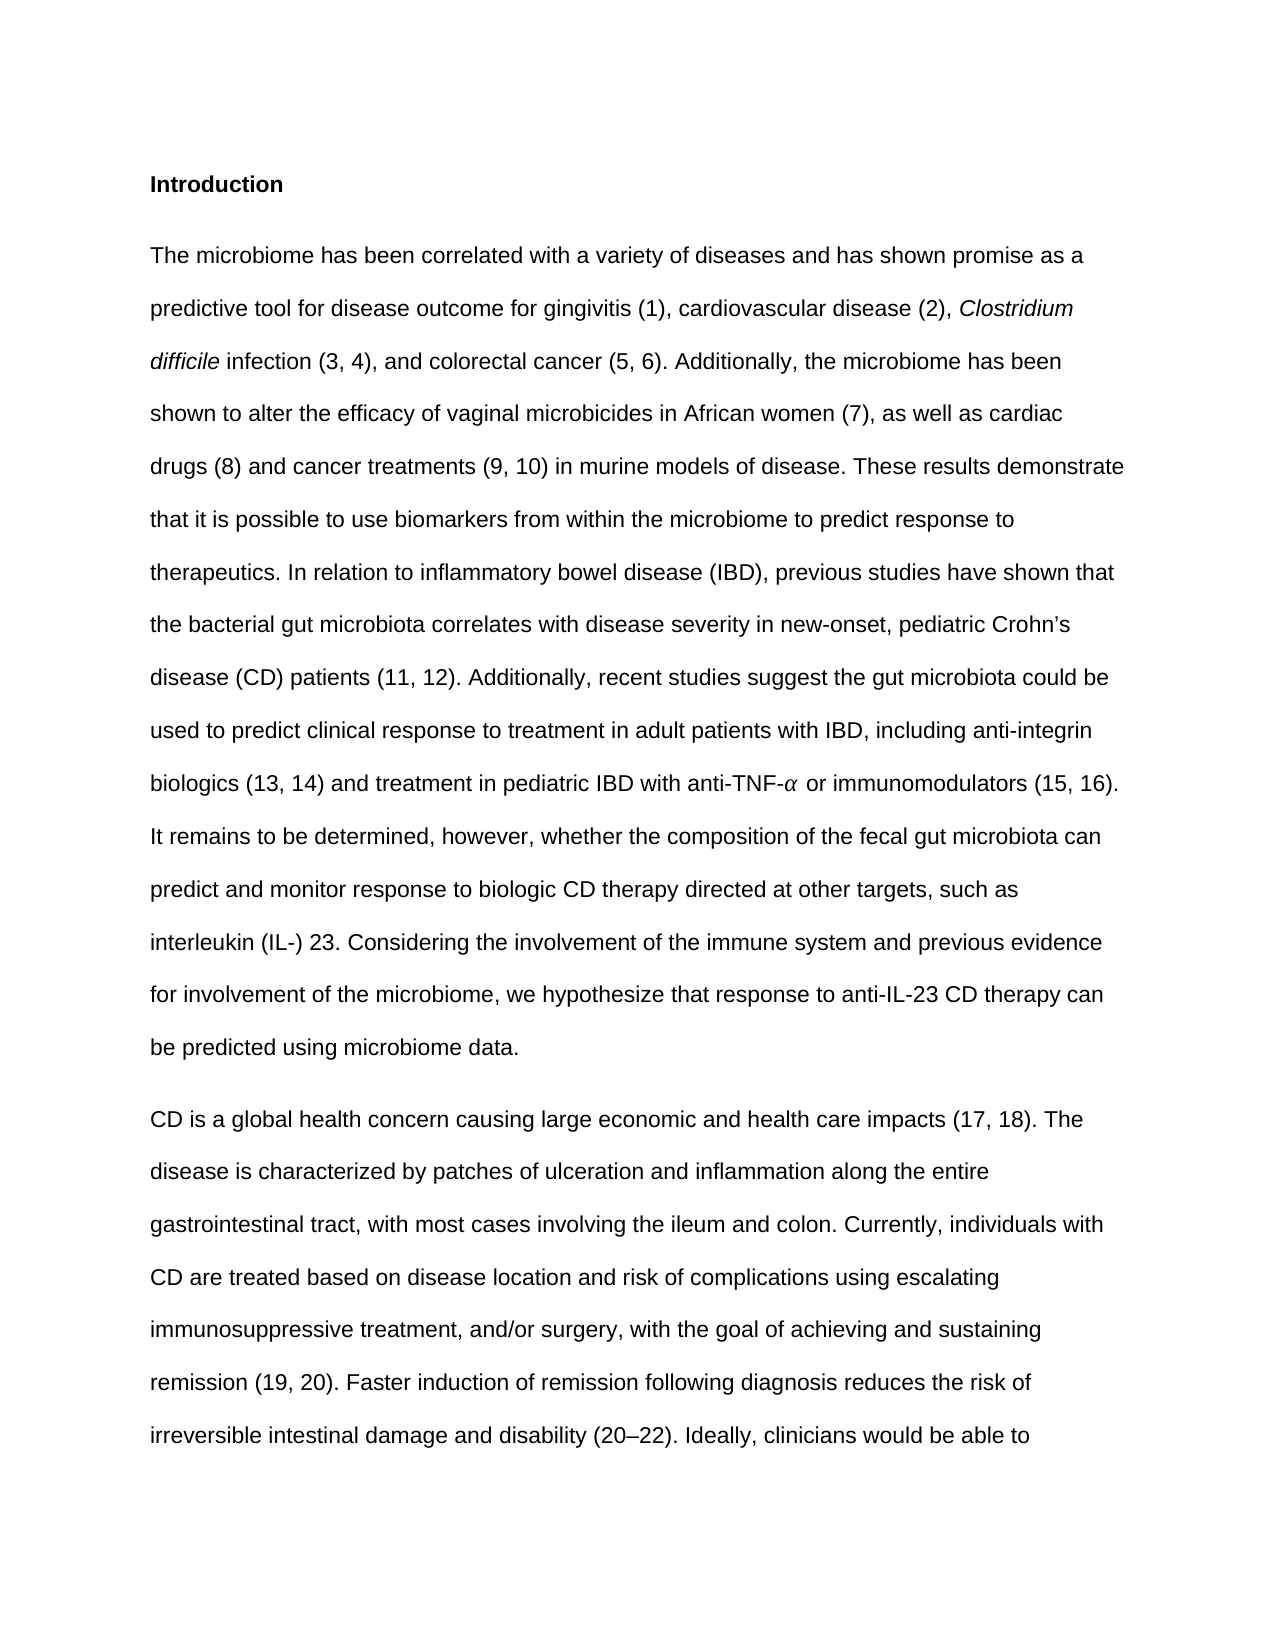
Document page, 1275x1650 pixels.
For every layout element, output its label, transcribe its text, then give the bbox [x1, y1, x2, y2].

subtitle Introduction [150, 171, 1125, 197]
text The microbiome has been correlated with a variety of diseases and has shown promise as a predictive tool for disease outcome for gingivitis (1), cardiovascular disease (2), Clostridium difficile infection (3, 4), and colorectal cancer (5, 6). Additionally, the microbiome has been shown to alter the efficacy of vaginal microbicides in African women (7), as well as cardiac drugs (8) and cancer treatments (9, 10) in murine models of disease. These results demonstrate that it is possible to use biomarkers from within the microbiome to predict response to therapeutics. In relation to inflammatory bowel disease (IBD), previous studies have shown that the bacterial gut microbiota correlates with disease severity in new-onset, pediatric Crohn’s disease (CD) patients (11, 12). Additionally, recent studies suggest the gut microbiota could be used to predict clinical response to treatment in adult patients with IBD, including anti-integrin biologics (13, 14) and treatment in pediatric IBD with anti-TNF- or immunomodulators (15, 16). It remains to be determined, however, whether the composition of the fecal gut microbiota can predict and monitor response to biologic CD therapy directed at other targets, such as interleukin (IL-) 23. Considering the involvement of the immune system and previous evidence for involvement of the microbiome, we hypothesize that response to anti-IL-23 CD therapy can be predicted using microbiome data. [150, 242, 1125, 1061]
